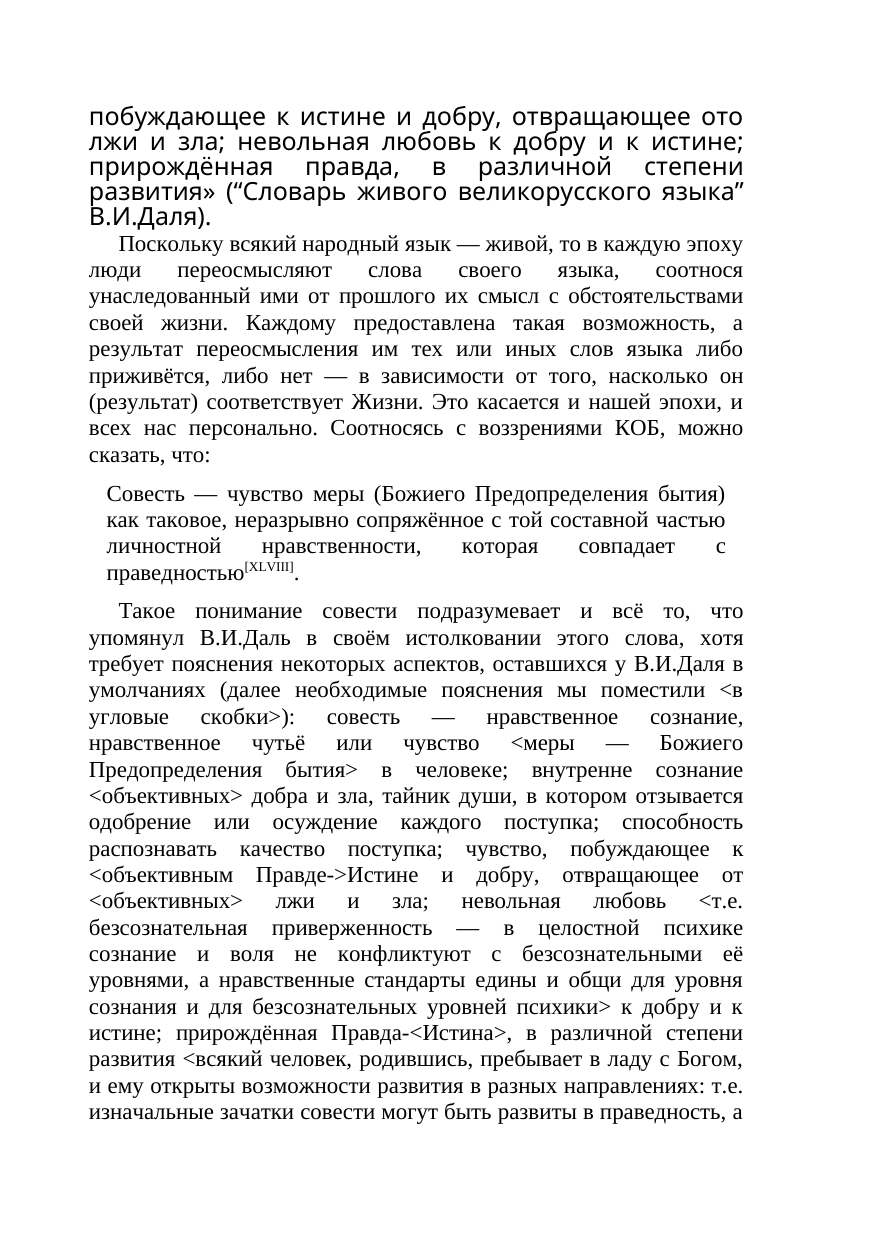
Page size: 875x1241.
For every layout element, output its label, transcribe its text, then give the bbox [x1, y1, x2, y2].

text Поскольку всякий народный язык — живой, то в каждую эпоху люди переосмысляют слова своего языка, соотнося унаследованный ими от прошлого их смысл с обстоятельствами своей жизни. Каждому предоставлена такая возможность, а результат переосмысления им тех или иных слов языка либо приживётся, либо нет — в зависимости от того, насколько он (результат) соответствует Жизни. Это касается и нашей эпохи, и всех нас персонально. Соотносясь с воззрениями КОБ, можно сказать, что: [89, 230, 744, 467]
text Совесть — чувство меры (Божиего Предопределения бытия) как таковое, неразрывно сопряжённое с той составной частью личностной нравственности, которая совпадает с праведностью[XLVIII]. [106, 479, 726, 585]
